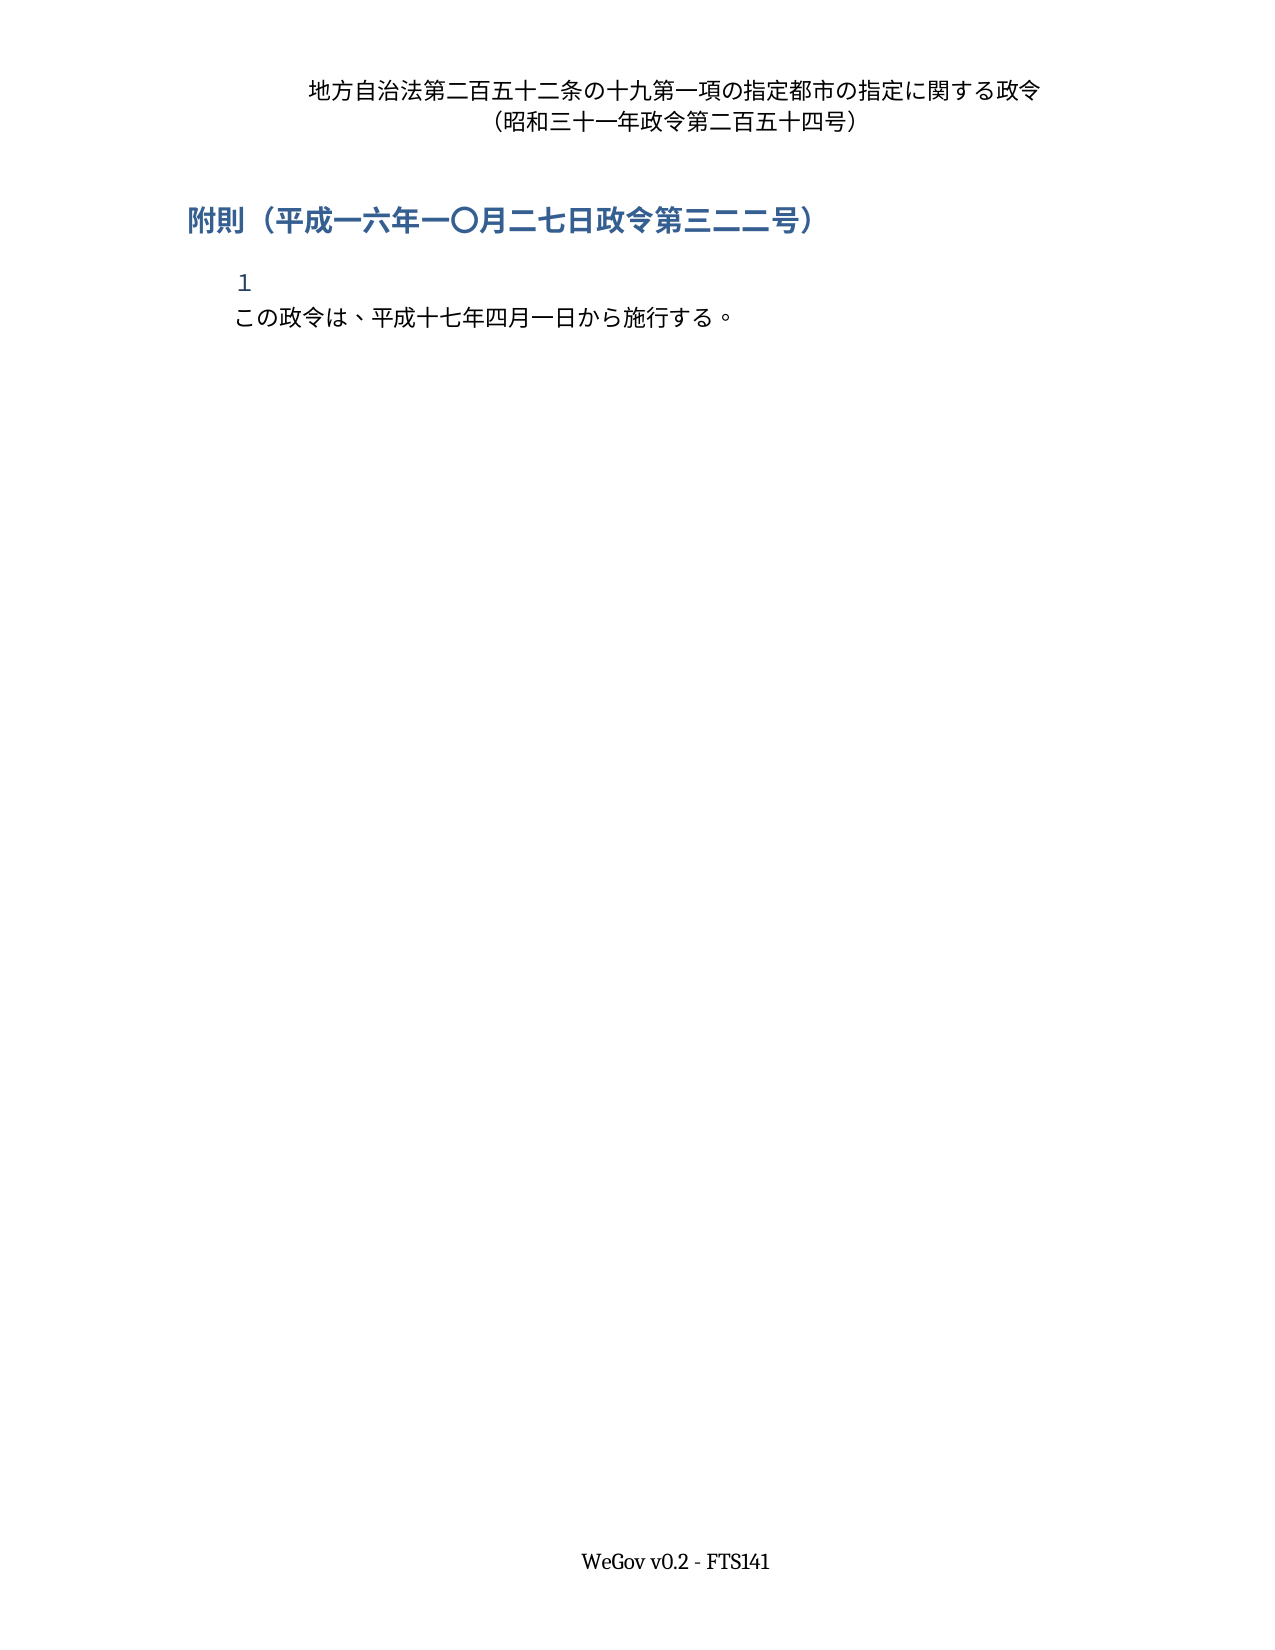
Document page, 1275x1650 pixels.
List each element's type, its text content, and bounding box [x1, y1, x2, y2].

subtitle １ [233, 266, 1087, 298]
text この政令は、平成十七年四月一日から施行する。 [233, 302, 1087, 334]
subtitle 附則（平成一六年一〇月二七日政令第三二二号） [187, 200, 1087, 240]
